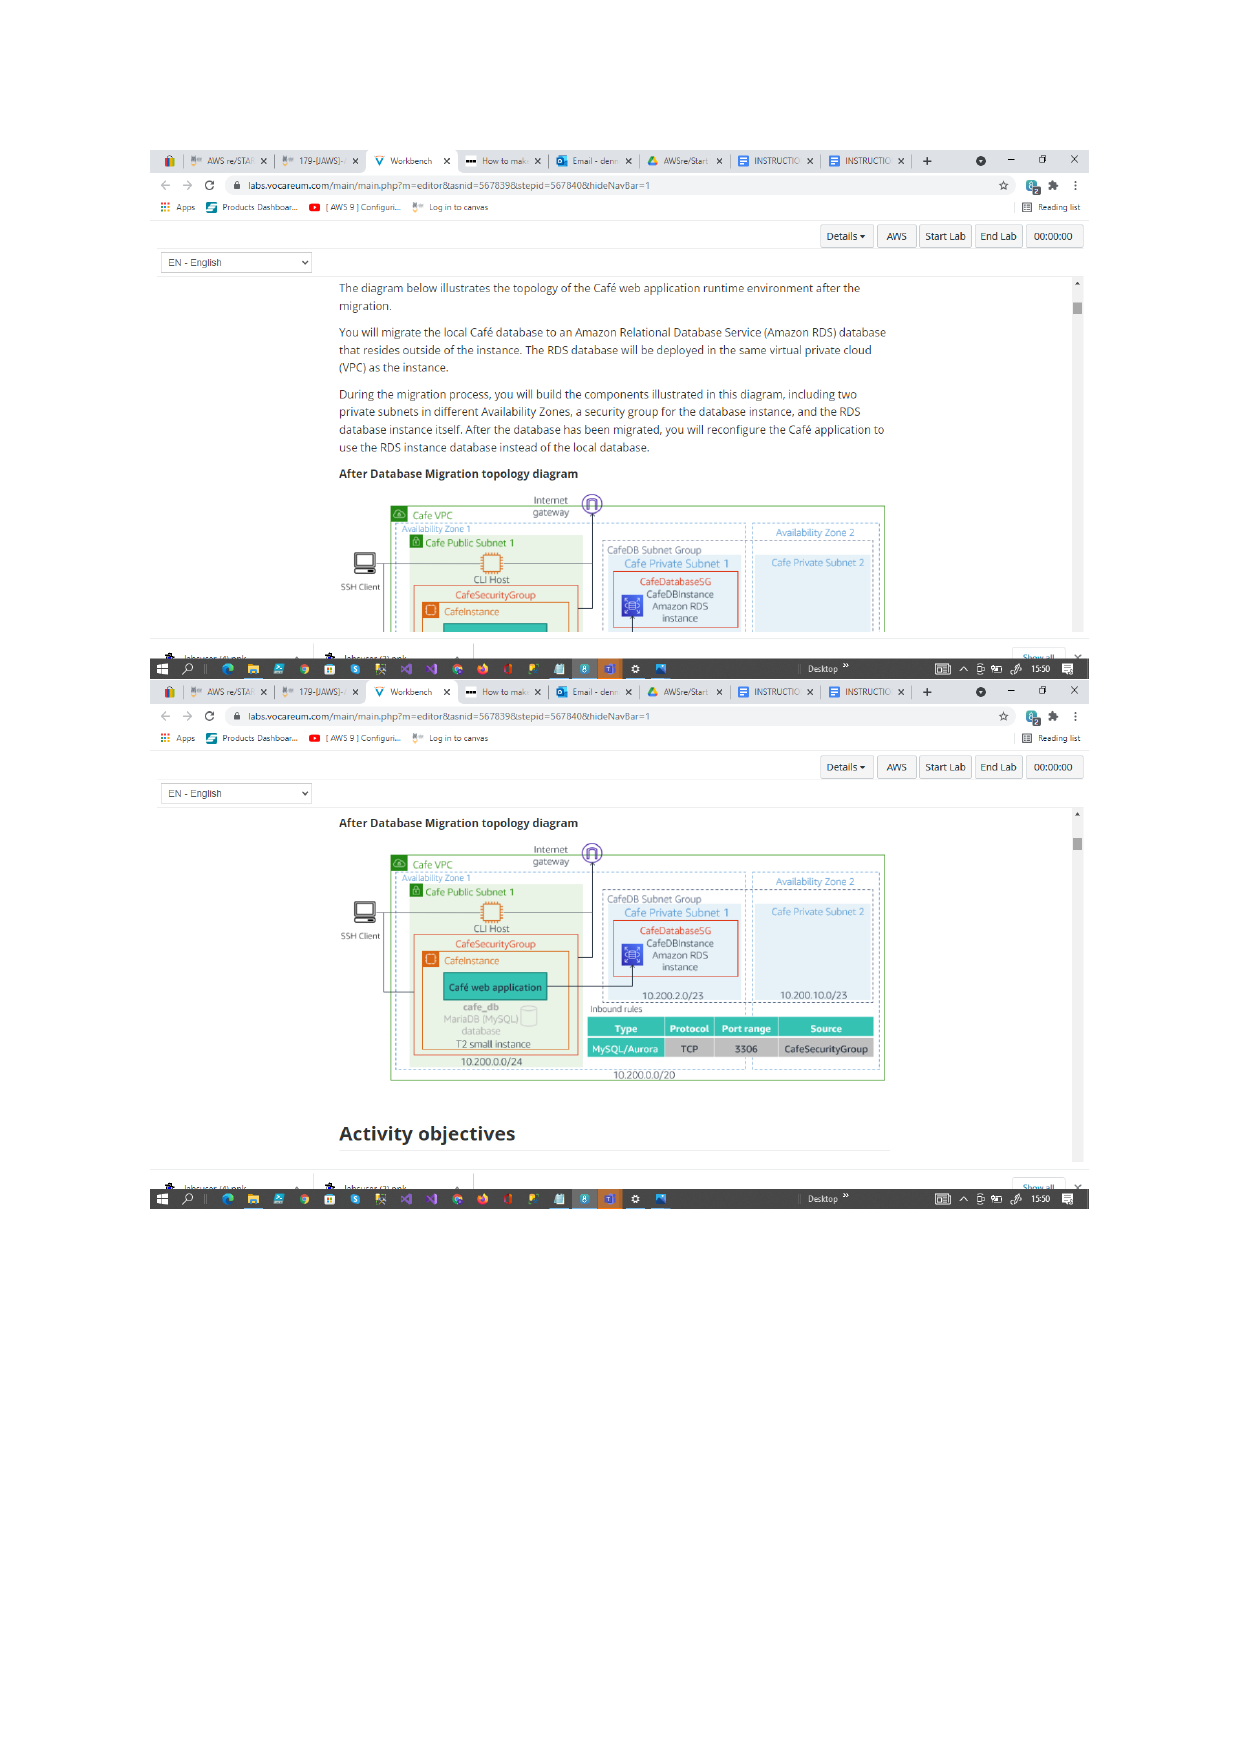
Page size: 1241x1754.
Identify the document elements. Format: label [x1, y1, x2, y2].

picture [150, 150, 1089, 679]
picture [150, 680, 1089, 1209]
